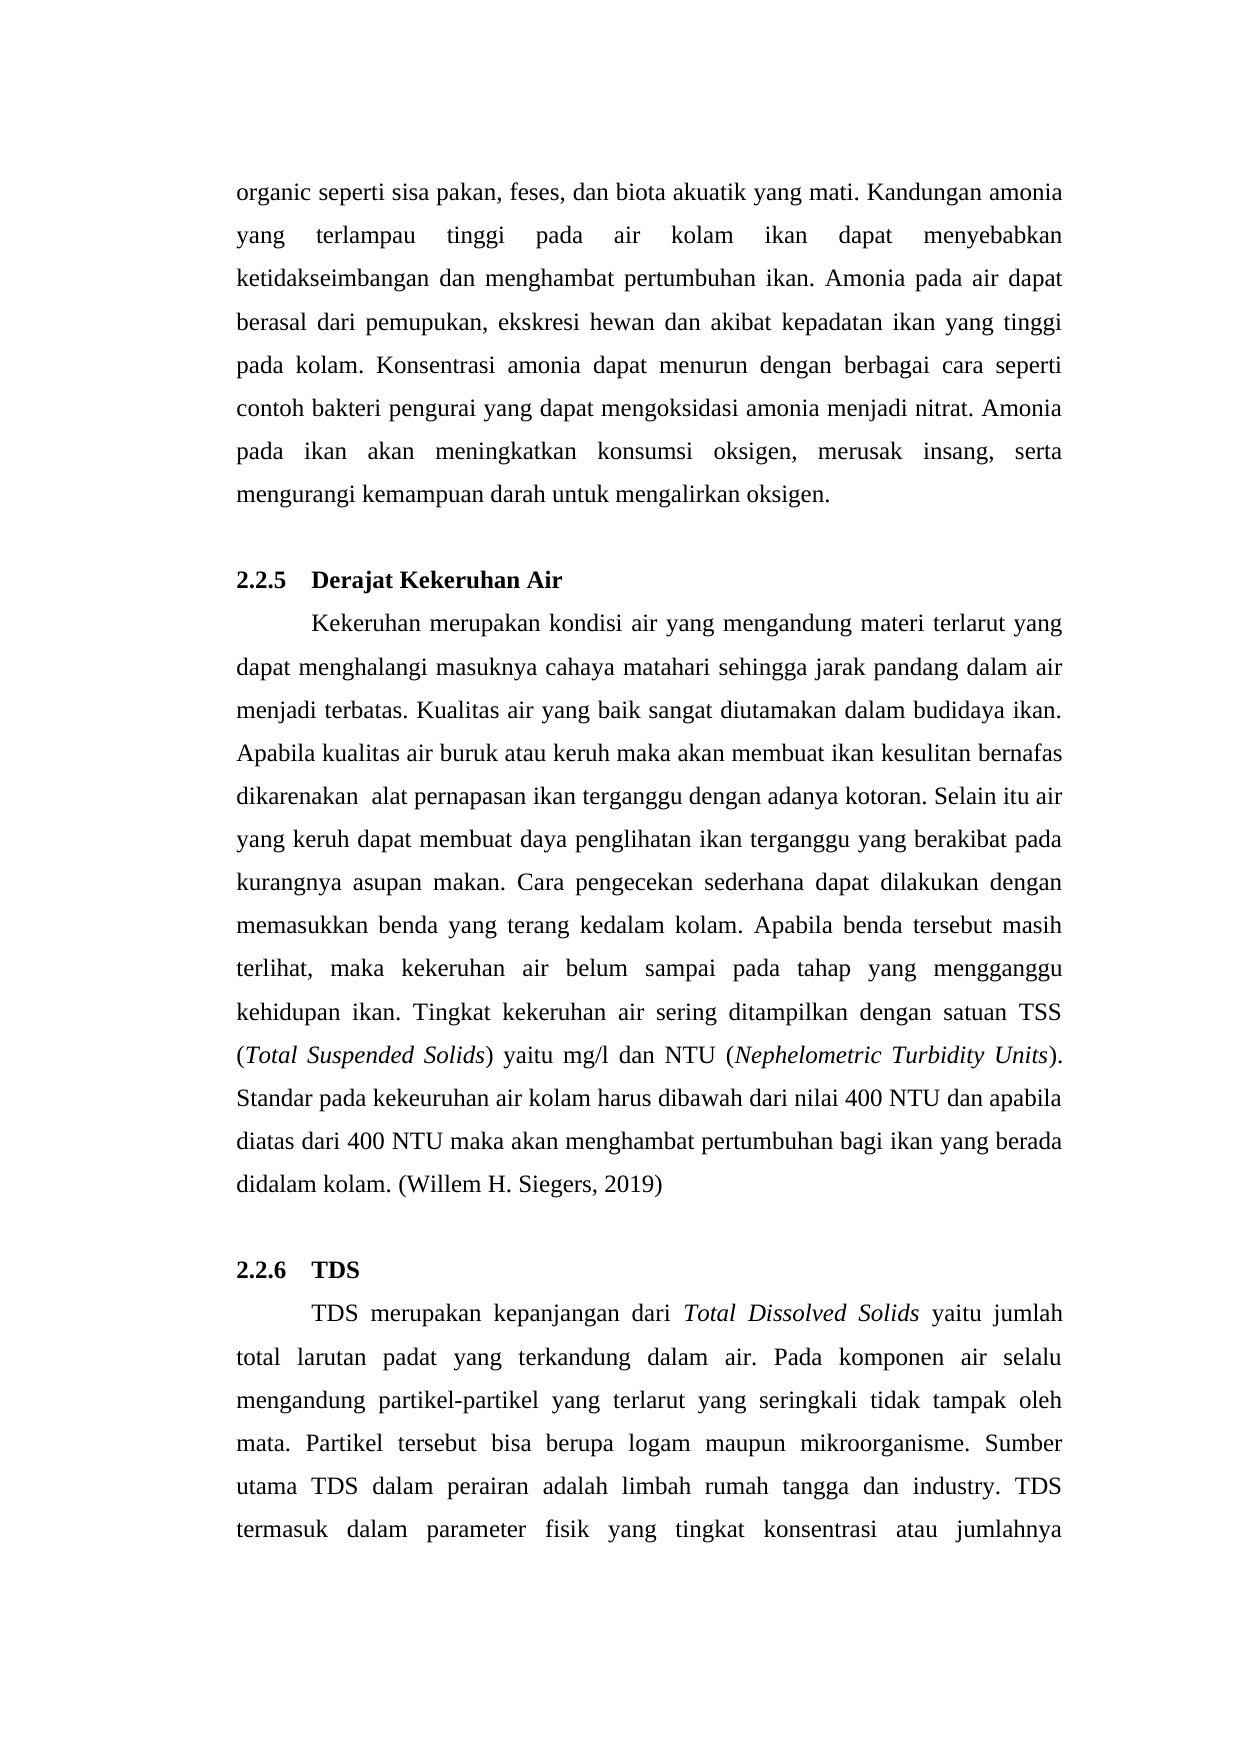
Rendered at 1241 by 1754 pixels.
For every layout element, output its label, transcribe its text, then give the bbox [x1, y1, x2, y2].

text Kekeruhan merupakan kondisi air yang mengandung materi terlarut yang dapat menghalangi masuknya cahaya matahari sehingga jarak pandang dalam air menjadi terbatas. Kualitas air yang baik sangat diutamakan dalam budidaya ikan. Apabila kualitas air buruk atau keruh maka akan membuat ikan kesulitan bernafas dikarenakan alat pernapasan ikan terganggu dengan adanya kotoran. Selain itu air yang keruh dapat membuat daya penglihatan ikan terganggu yang berakibat pada kurangnya asupan makan. Cara pengecekan sederhana dapat dilakukan dengan memasukkan benda yang terang kedalam kolam. Apabila benda tersebut masih terlihat, maka kekeruhan air belum sampai pada tahap yang mengganggu kehidupan ikan. Tingkat kekeruhan air sering ditampilkan dengan satuan TSS (Total Suspended Solids) yaitu mg/l dan NTU (Nephelometric Turbidity Units). Standar pada kekeuruhan air kolam harus dibawah dari nilai 400 NTU dan apabila diatas dari 400 NTU maka akan menghambat pertumbuhan bagi ikan yang berada didalam kolam. (Willem H. Siegers, 2019) [236, 608, 1063, 1198]
text 2.2.6 TDS [236, 1255, 1063, 1284]
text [236, 1298, 1063, 1543]
text 2.2.5 Derajat Kekeruhan Air [236, 565, 1063, 594]
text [236, 177, 1063, 508]
